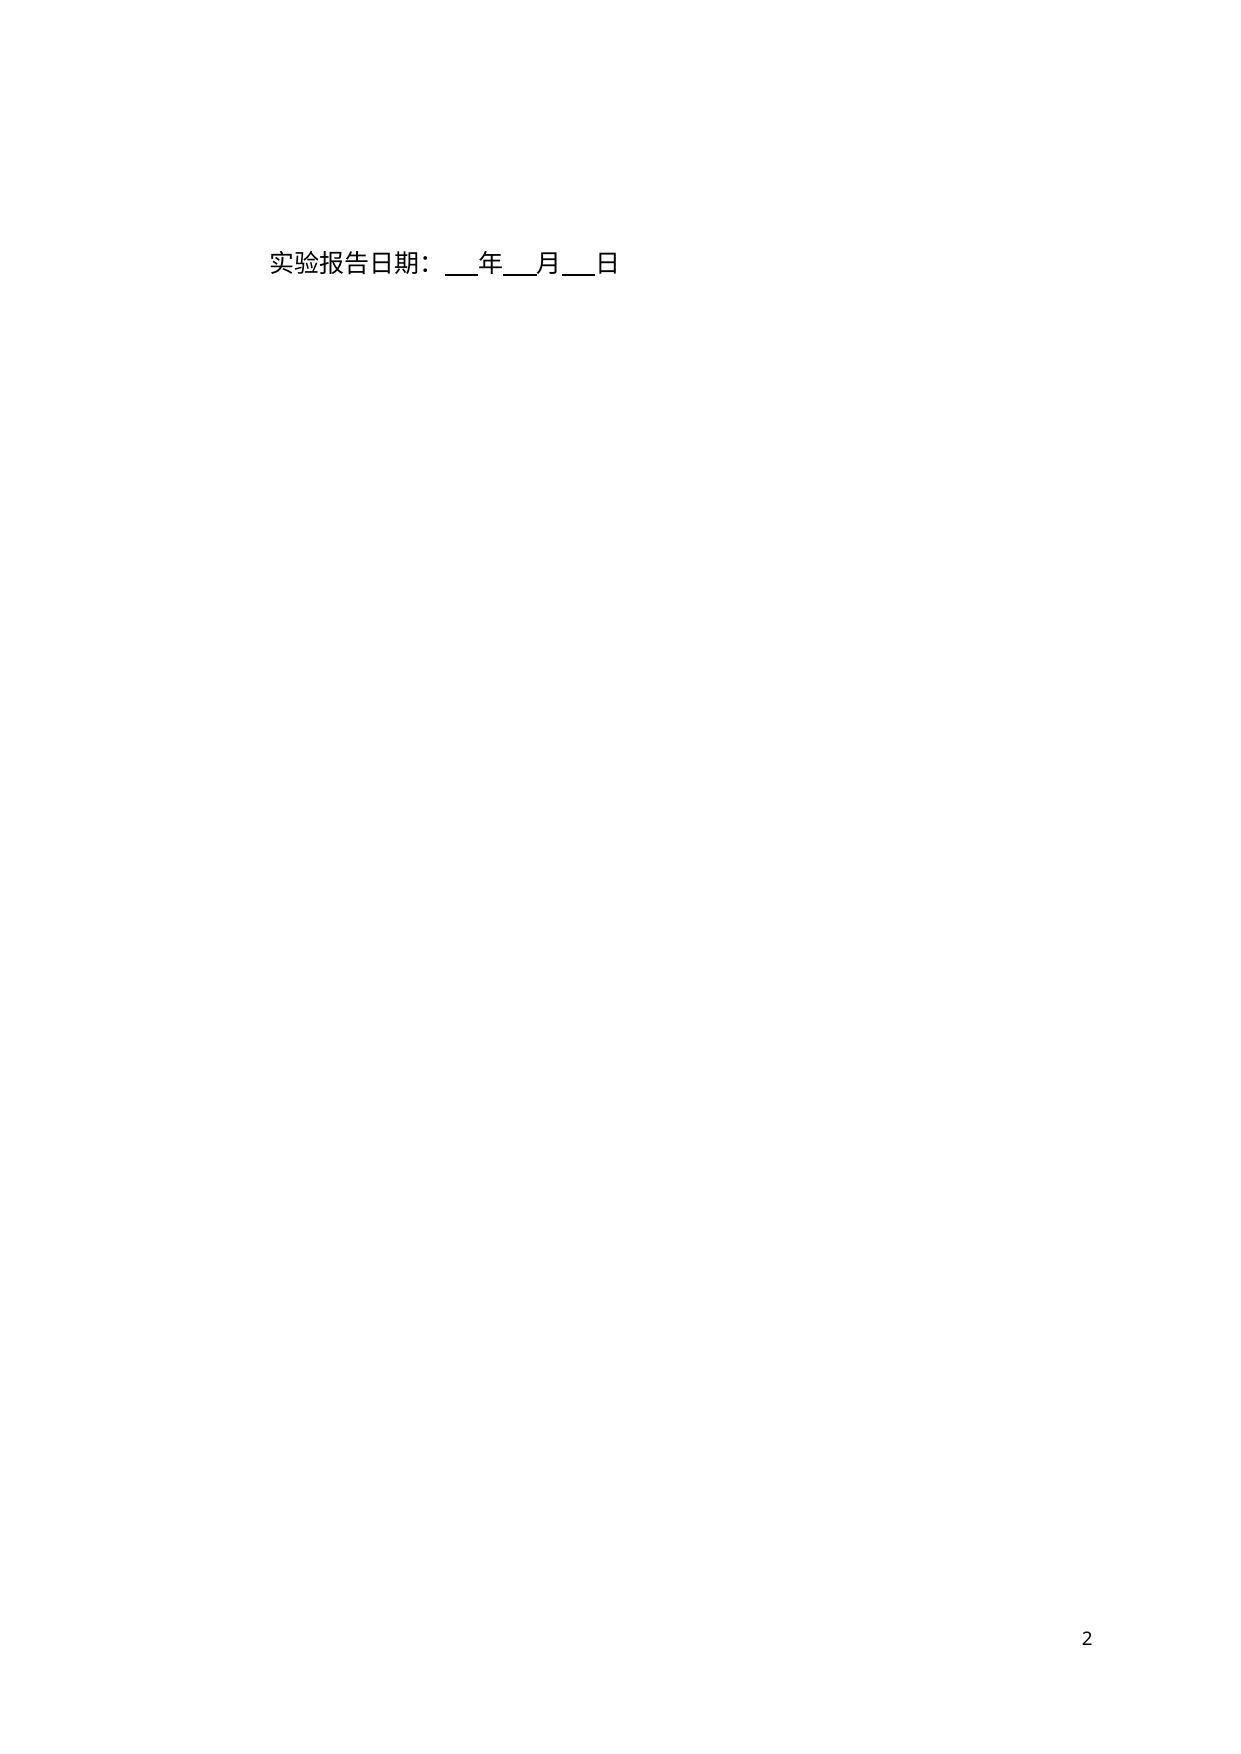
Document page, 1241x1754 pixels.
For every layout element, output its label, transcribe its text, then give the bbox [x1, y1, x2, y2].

text 实验报告日期： 年 月 日 [165, 236, 876, 282]
